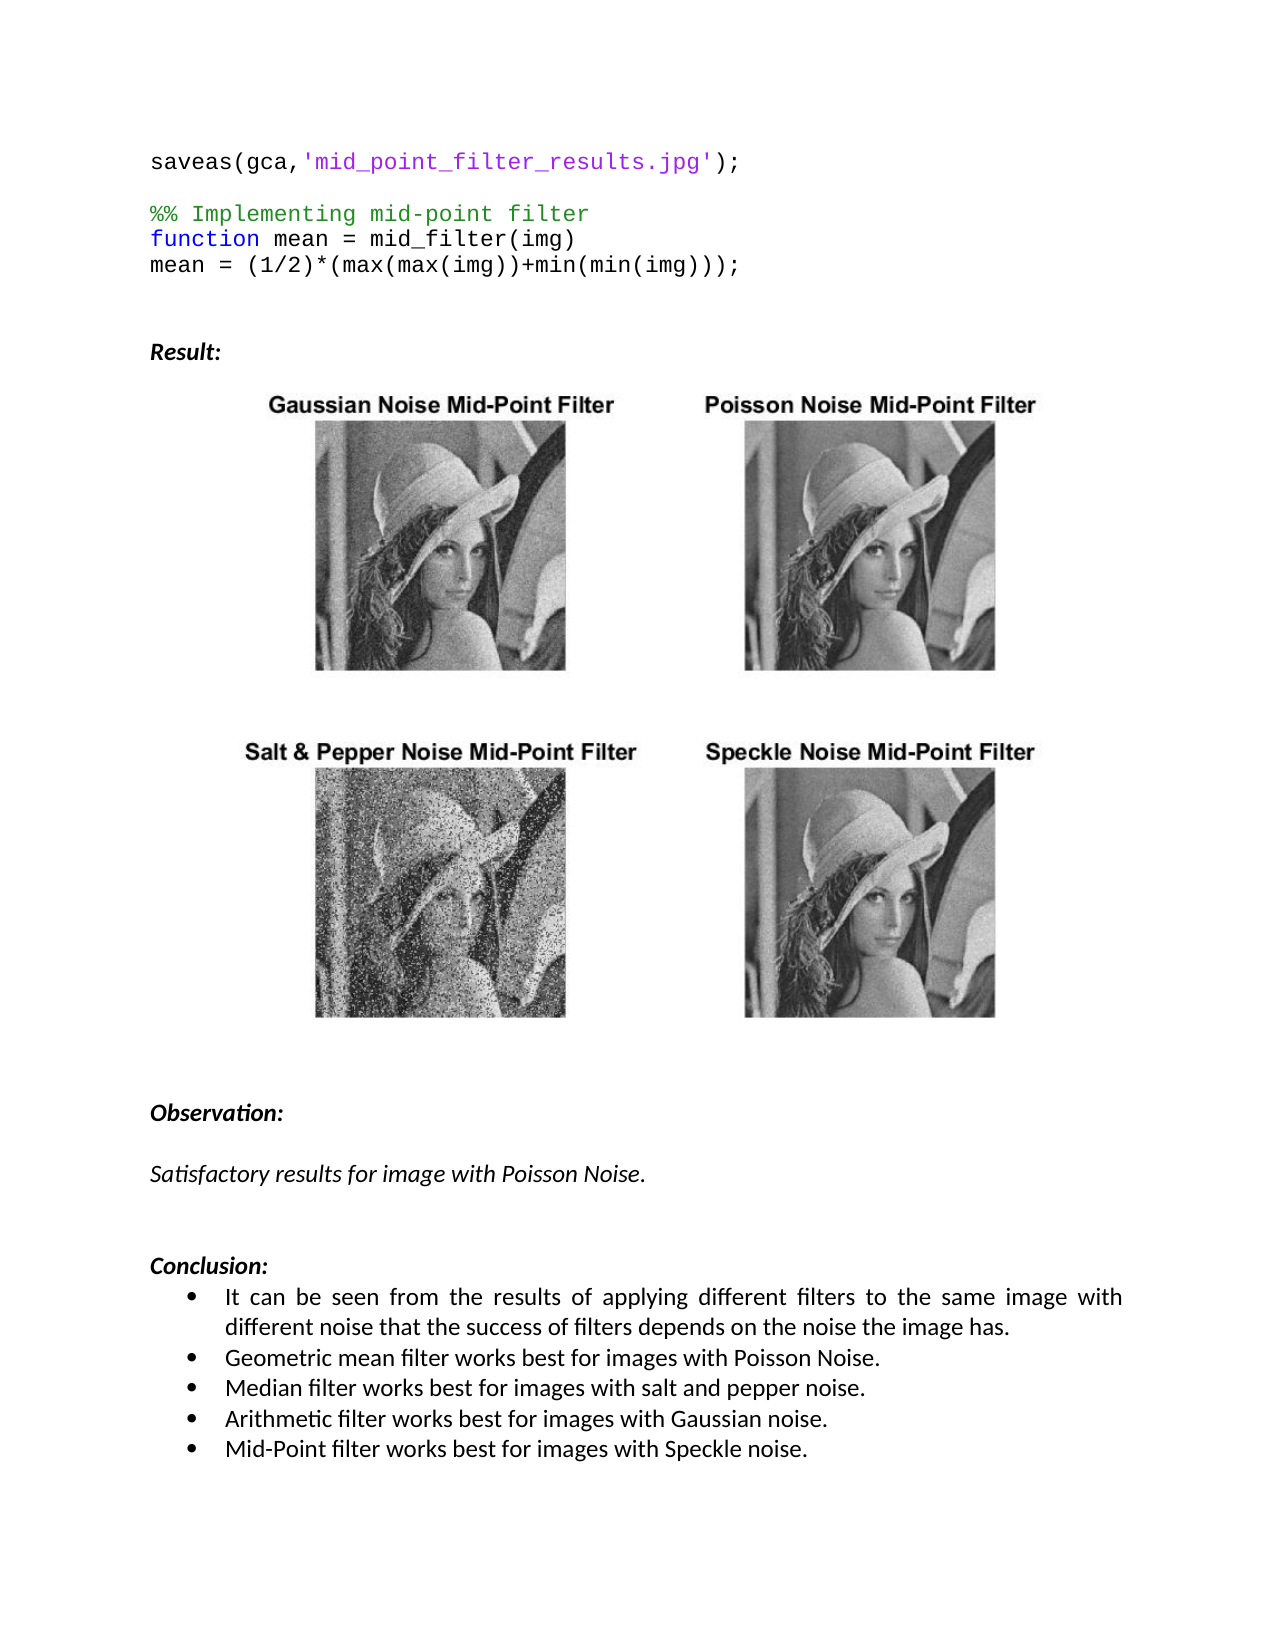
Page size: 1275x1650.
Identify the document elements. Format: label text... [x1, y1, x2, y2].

text function mean = mid_filter(img) [150, 228, 1125, 254]
text Conclusion: [150, 1250, 1125, 1281]
list It can be seen from the results of applying different filters to the same image with different noise that the success of filters depends on the noise the image has. [187, 1281, 1125, 1342]
text Satisfactory results for image with Poisson Noise. [150, 1159, 1125, 1189]
picture [150, 366, 1125, 1098]
list Arithmetic filter works best for images with Gaussian noise. [187, 1403, 1125, 1433]
text Observation: [150, 1098, 1125, 1128]
text saveas(gca,'mid_point_filter_results.jpg'); [150, 150, 1125, 176]
list Mid-Point filter works best for images with Speckle noise. [187, 1433, 1125, 1464]
text mean = (1/2)*(max(max(img))+min(min(img))); [150, 254, 1125, 280]
list Geometric mean filter works best for images with Poisson Noise. [187, 1342, 1125, 1372]
text Result: [150, 336, 1125, 366]
list Median filter works best for images with salt and pepper noise. [187, 1372, 1125, 1403]
text %% Implementing mid-point filter [150, 202, 1125, 228]
